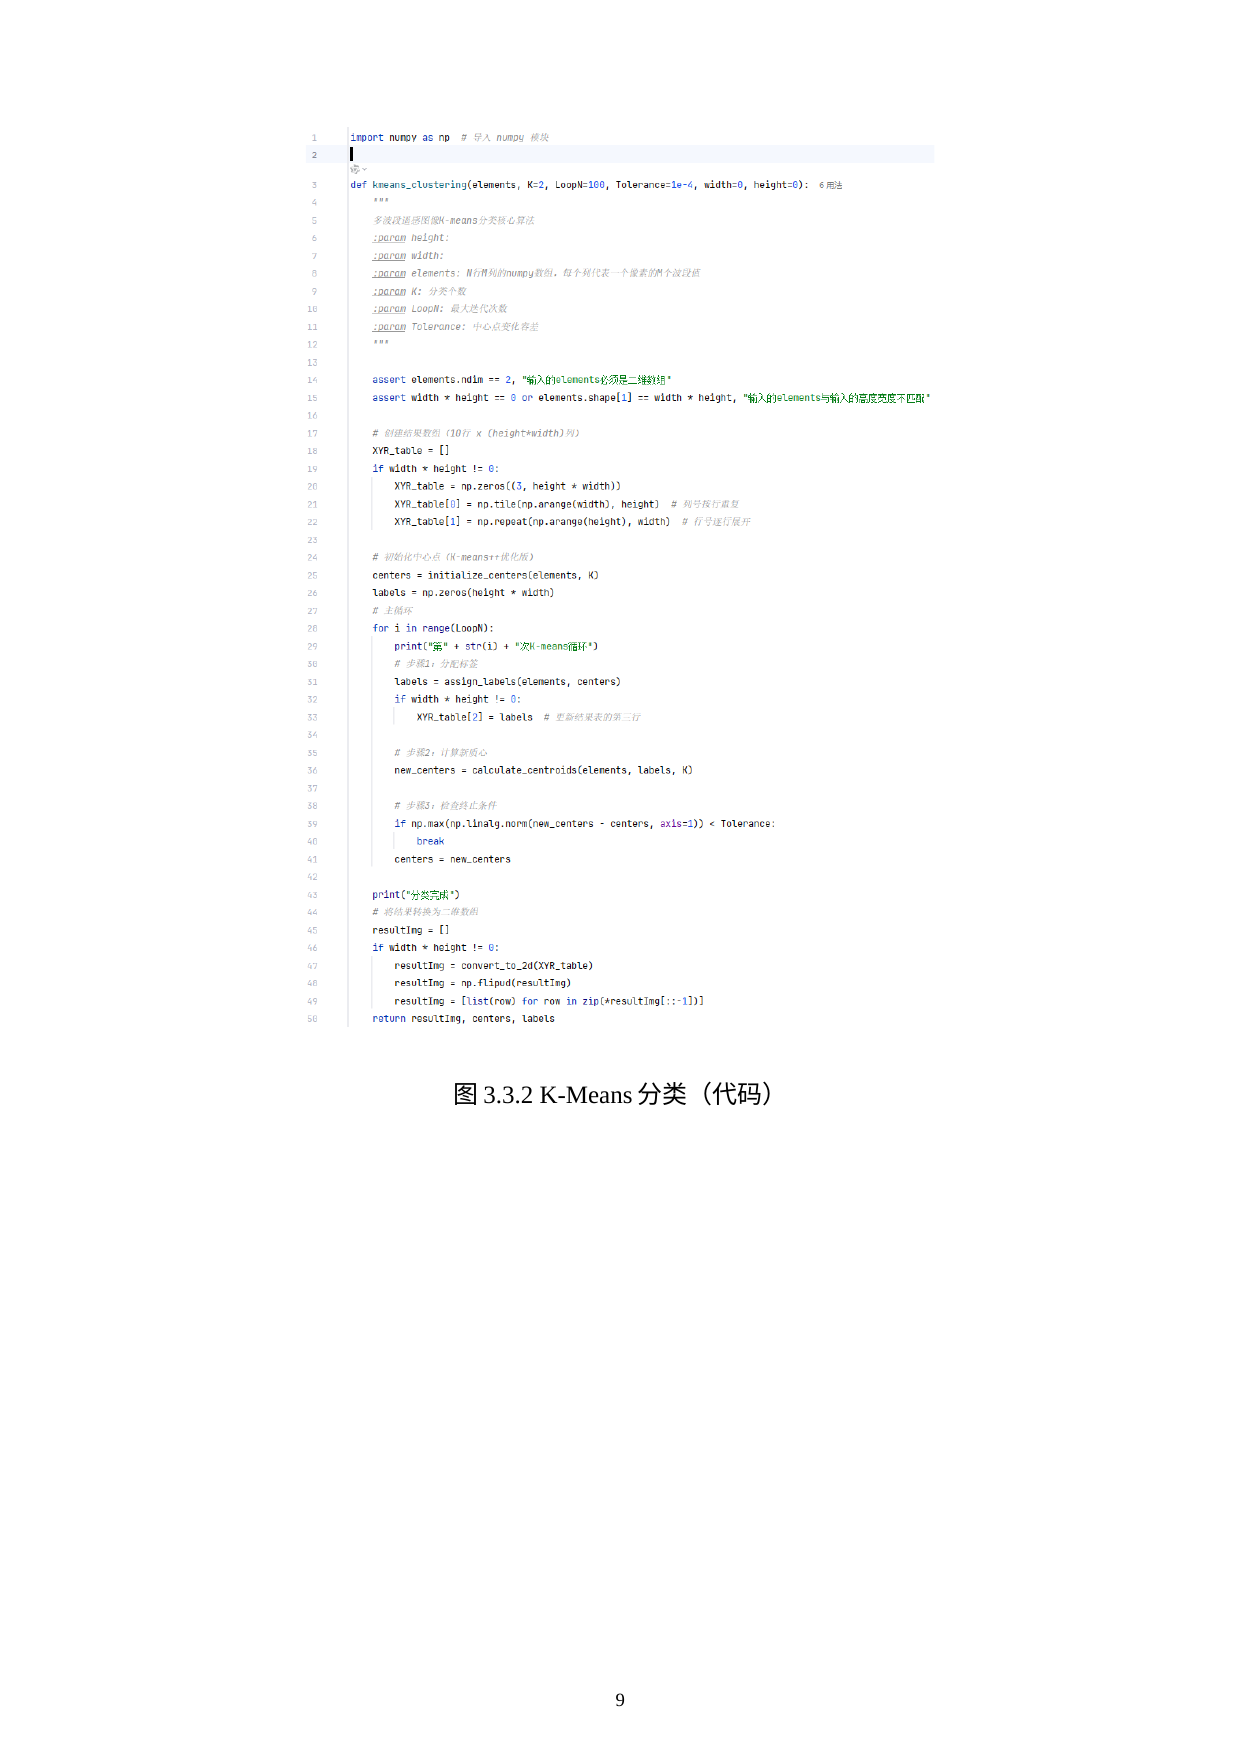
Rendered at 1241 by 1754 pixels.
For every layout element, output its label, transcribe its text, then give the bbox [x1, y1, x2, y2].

picture [305, 127, 935, 1027]
text 图3.3.2 K-Means分类（代码） [148, 1059, 1092, 1127]
